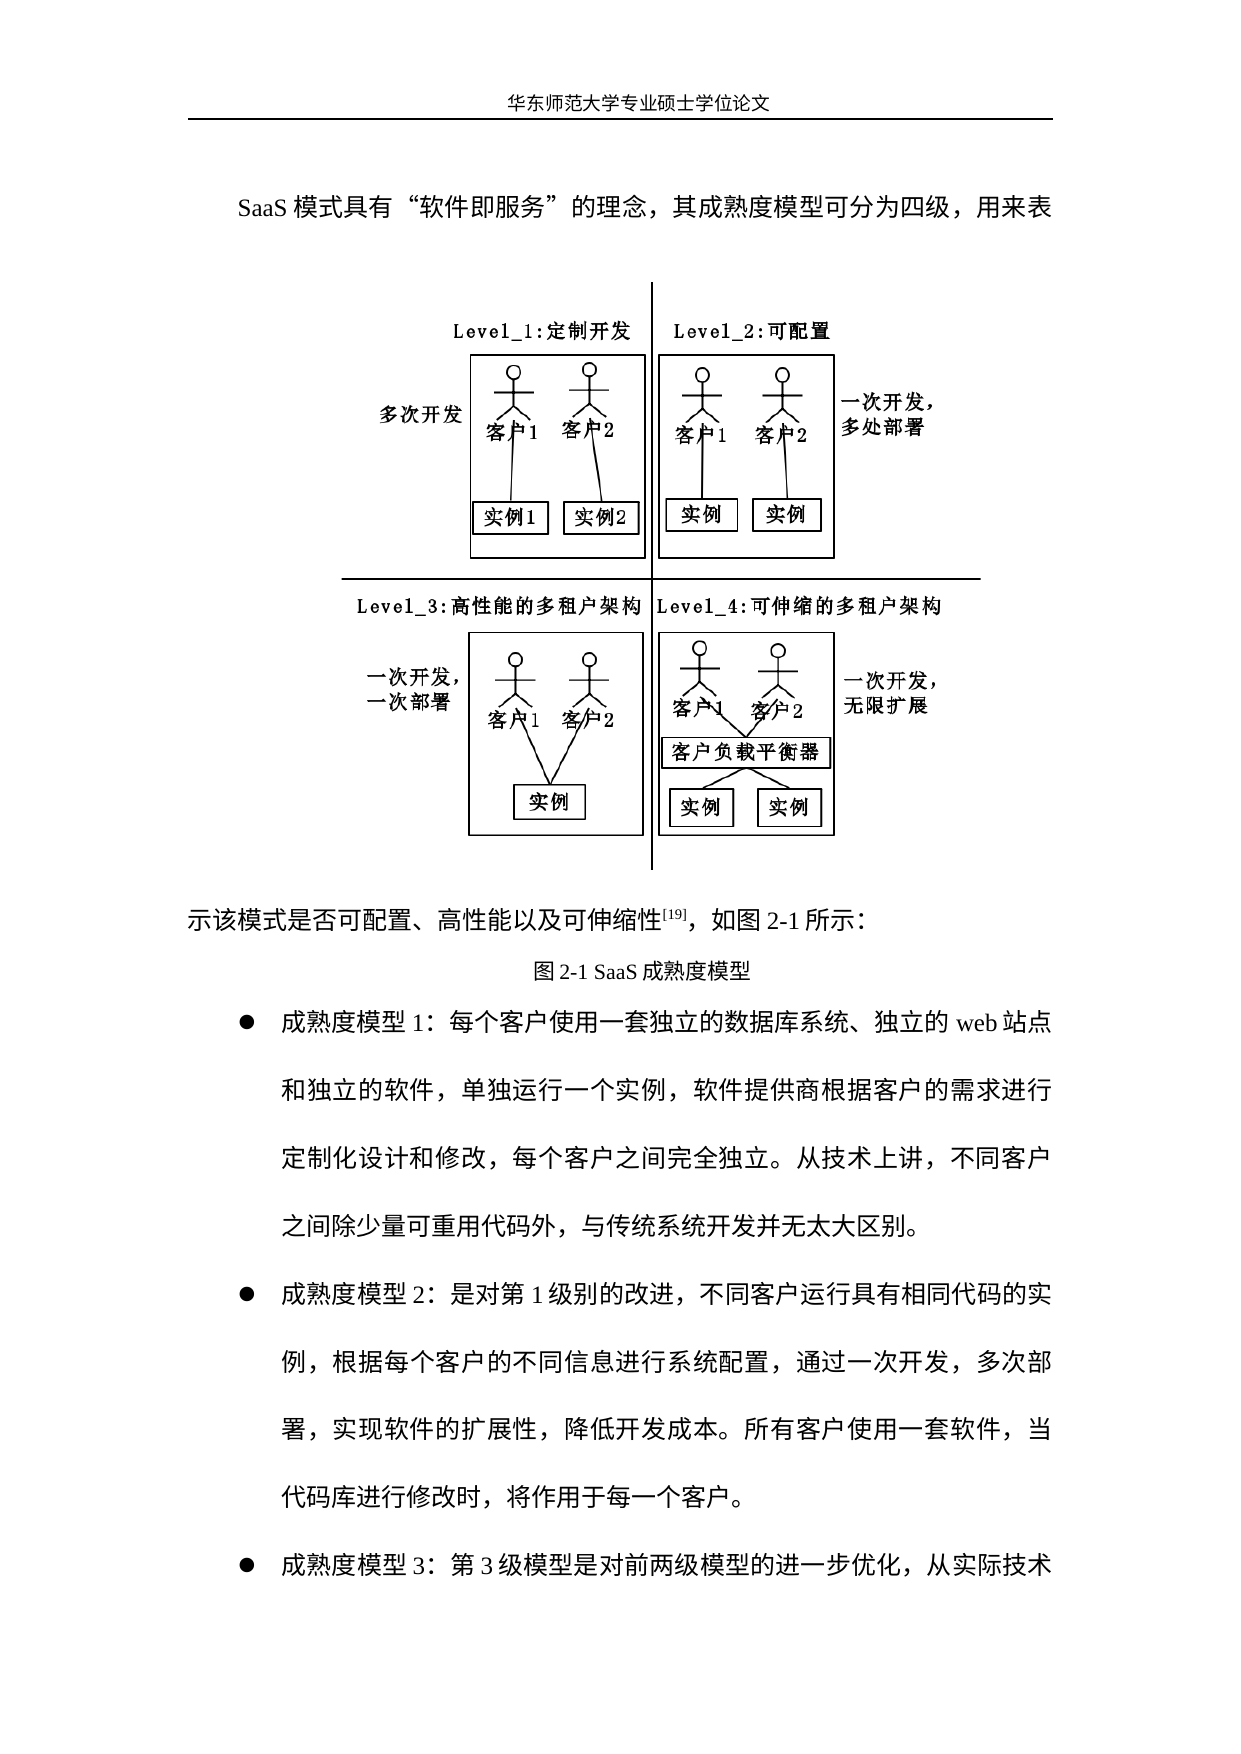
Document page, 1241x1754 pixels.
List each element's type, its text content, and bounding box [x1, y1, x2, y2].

list 成熟度模型1：每个客户使用一套独立的数据库系统、独立的web站点和独立的软件，单独运行一个实例，软件提供商根据客户的需求进行定制化设计和修改，每个客户之间完全独立。从技术上讲，不同客户之间除少量可重用代码外，与传统系统开发并无太大区别。 [237, 987, 1053, 1258]
picture [341, 282, 981, 870]
list 成熟度模型2：是对第1级别的改进，不同客户运行具有相同代码的实例，根据每个客户的不同信息进行系统配置，通过一次开发，多次部署，实现软件的扩展性，降低开发成本。所有客户使用一套软件，当代码库进行修改时，将作用于每一个客户。 [237, 1258, 1053, 1530]
text 图2-1 SaaS成熟度模型 [187, 953, 1053, 987]
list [237, 1530, 1053, 1598]
